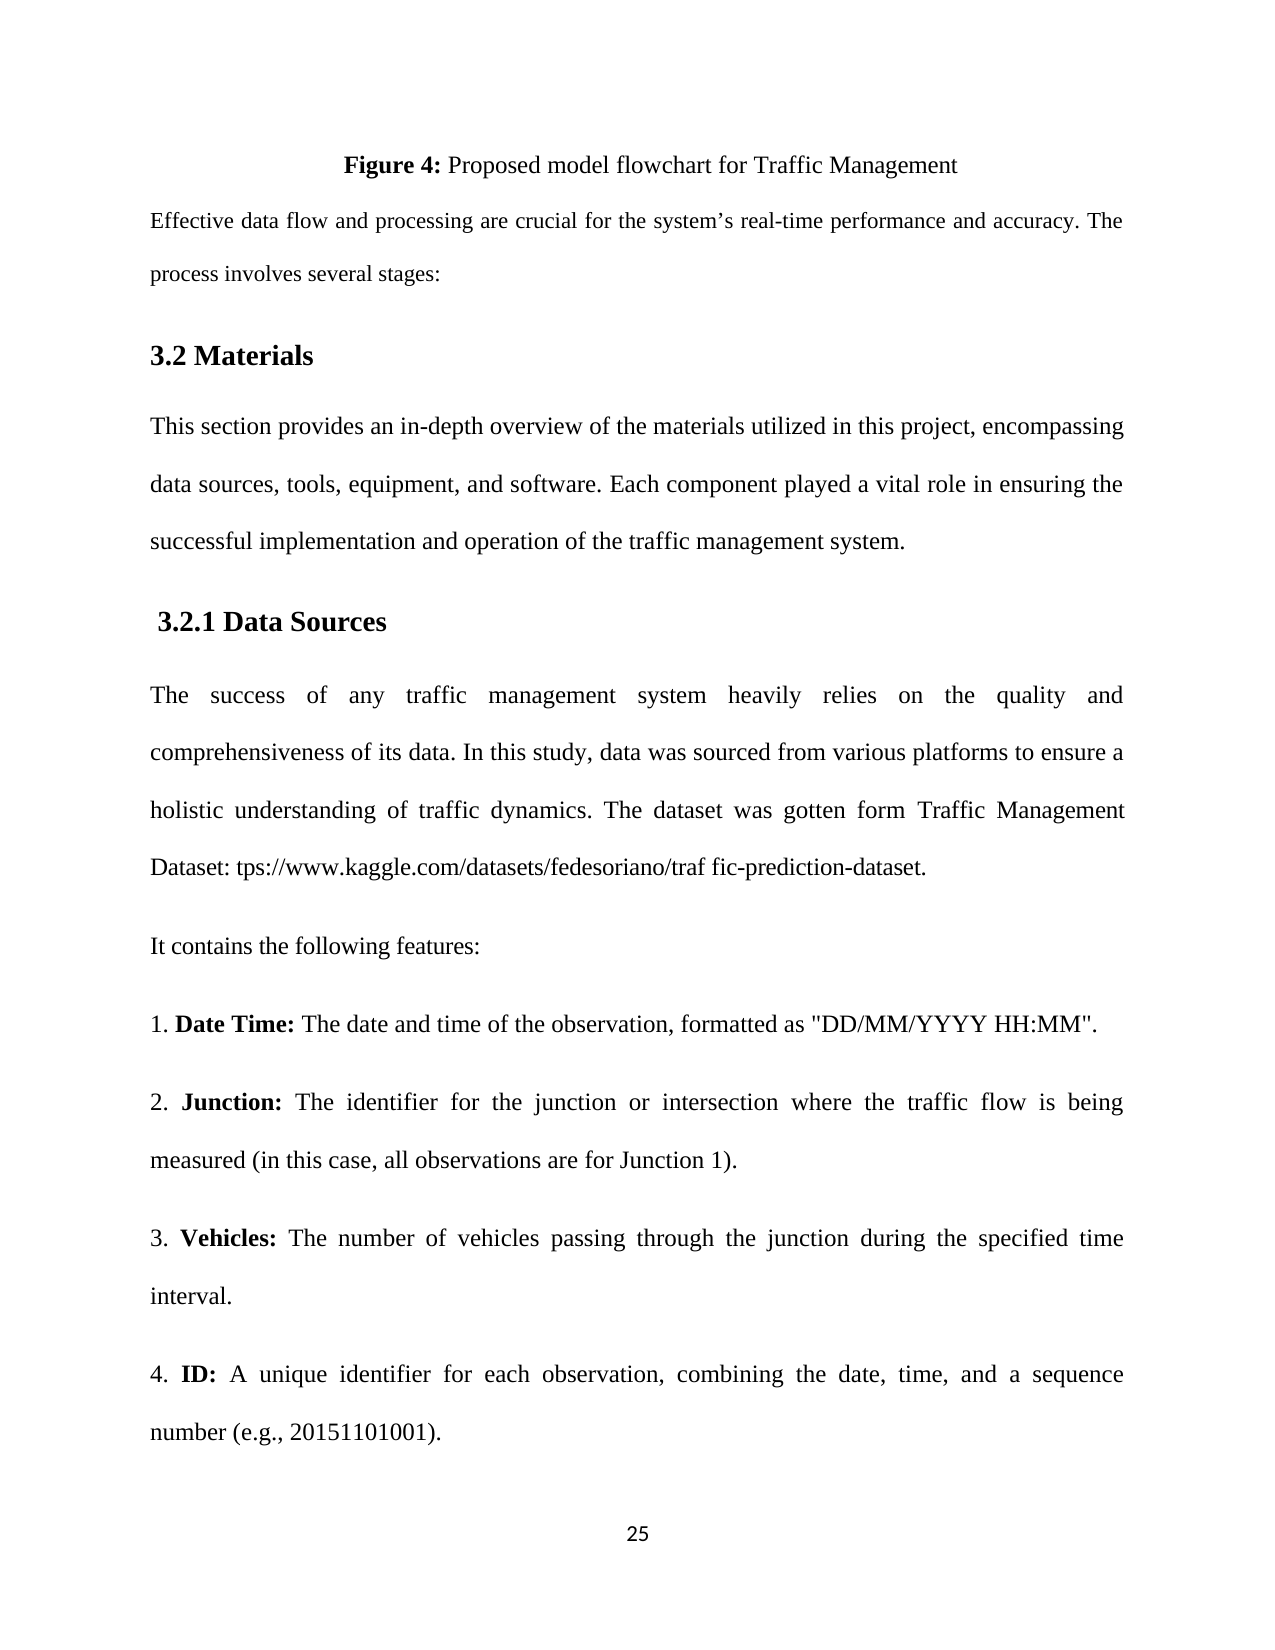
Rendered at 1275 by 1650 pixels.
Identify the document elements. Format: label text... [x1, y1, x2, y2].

text Effective data flow and processing are crucial for the system’s real-time performance and accuracy. The process involves several stages: [150, 207, 1125, 287]
title 3.2 Materials [150, 338, 1125, 371]
text The success of any traffic management system heavily relies on the quality and comprehensiveness of its data. In this study, data was sourced from various platforms to ensure a holistic understanding of traffic dynamics. The dataset was gotten form Traffic Management Dataset: tps://www.kaggle.com/datasets/fedesoriano/traf fic-prediction-dataset. [150, 680, 1125, 881]
text 3. Vehicles: The number of vehicles passing through the junction during the specified time interval. [150, 1223, 1125, 1309]
text Figure 4: Proposed model flowchart for Traffic Management [206, 150, 1125, 179]
text 2. Junction: The identifier for the junction or intersection where the traffic flow is being measured (in this case, all observations are for Junction 1). [150, 1087, 1125, 1174]
text 4. ID: A unique identifier for each observation, combining the date, time, and a sequence number (e.g., 20151101001). [150, 1359, 1125, 1445]
text 1. Date Time: The date and time of the observation, formatted as "DD/MM/YYYY HH:MM". [150, 1009, 1125, 1038]
text This section provides an in-depth overview of the materials utilized in this project, encompassing data sources, tools, equipment, and software. Each component played a vital role in ensuring the successful implementation and operation of the traffic management system. [150, 411, 1125, 555]
text It contains the following features: [150, 931, 1125, 959]
subtitle 3.2.1 Data Sources [150, 604, 1125, 638]
